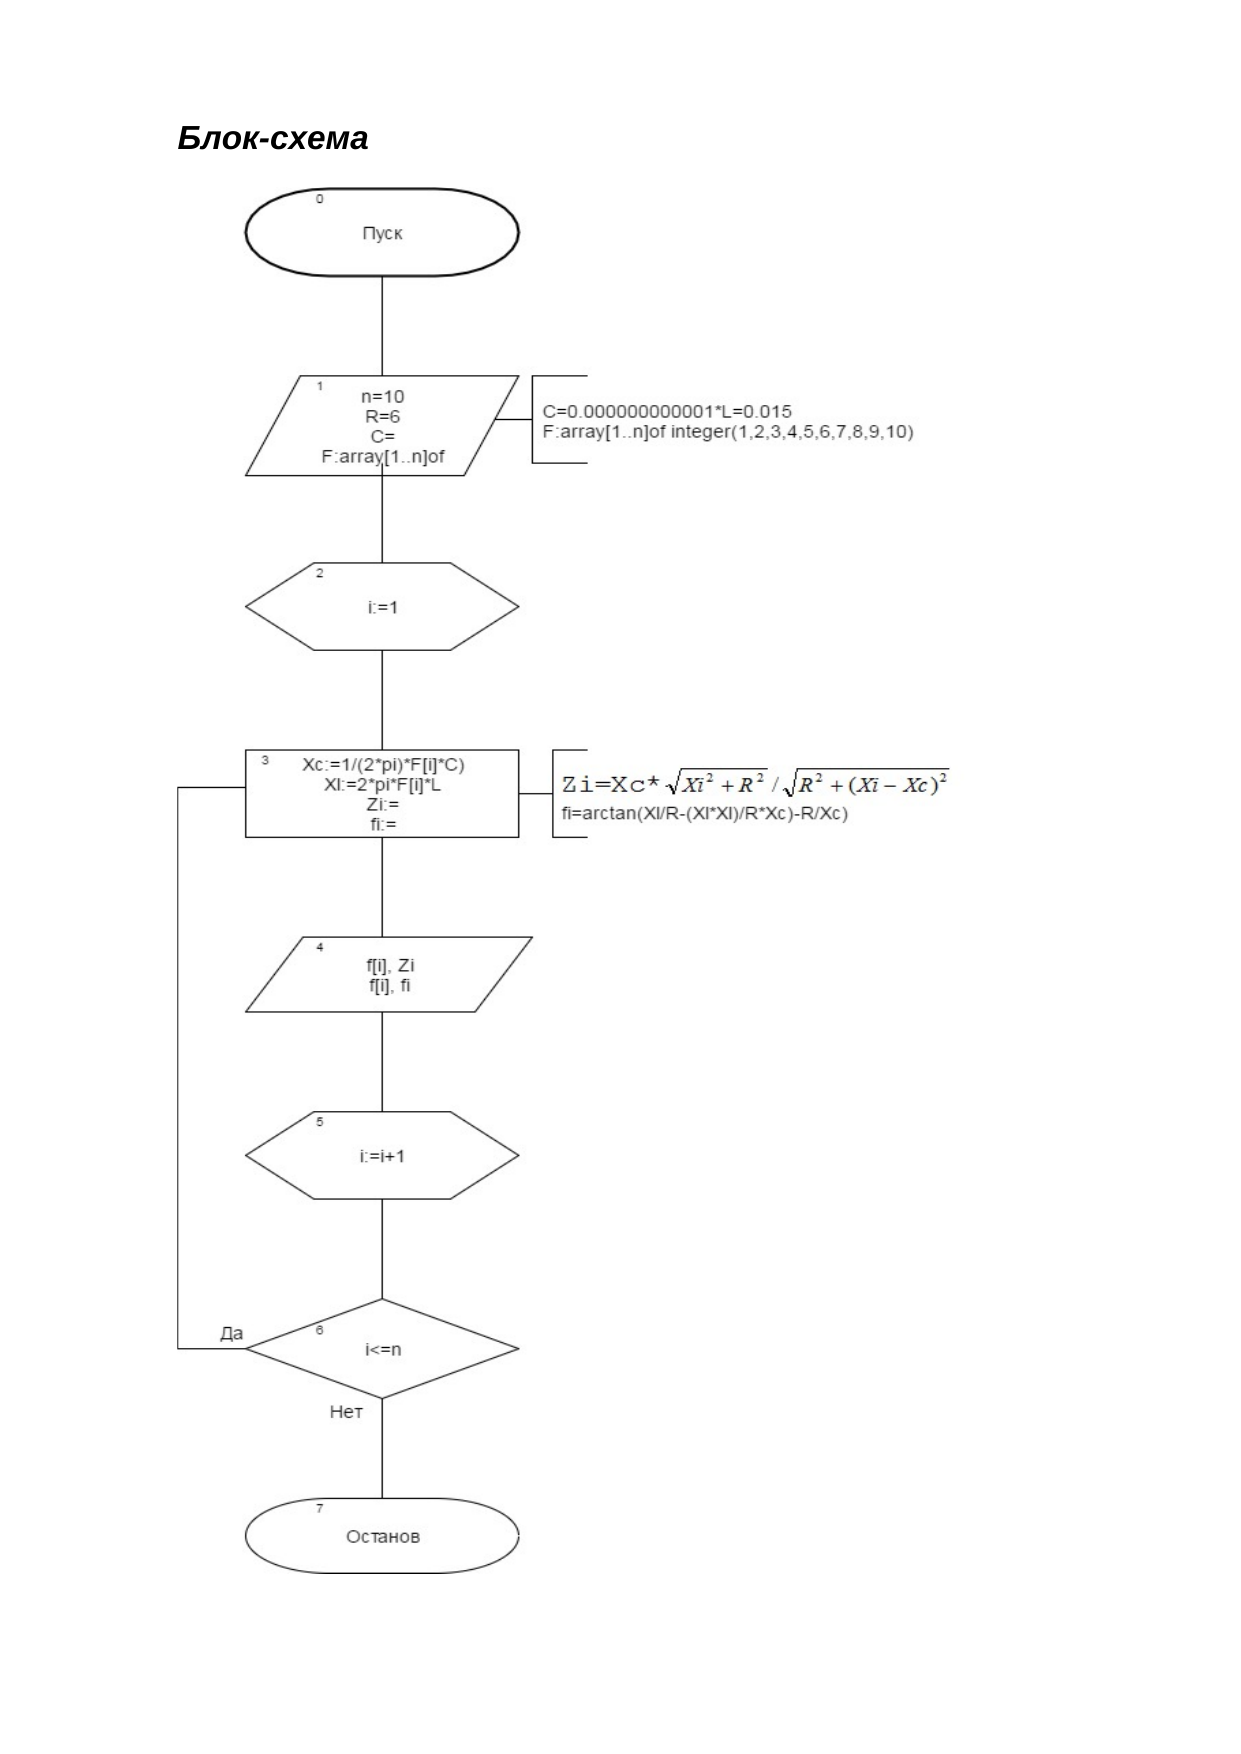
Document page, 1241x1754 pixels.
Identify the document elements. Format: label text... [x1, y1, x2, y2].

picture [177, 187, 970, 1574]
subtitle Блок-схема [177, 118, 1152, 157]
